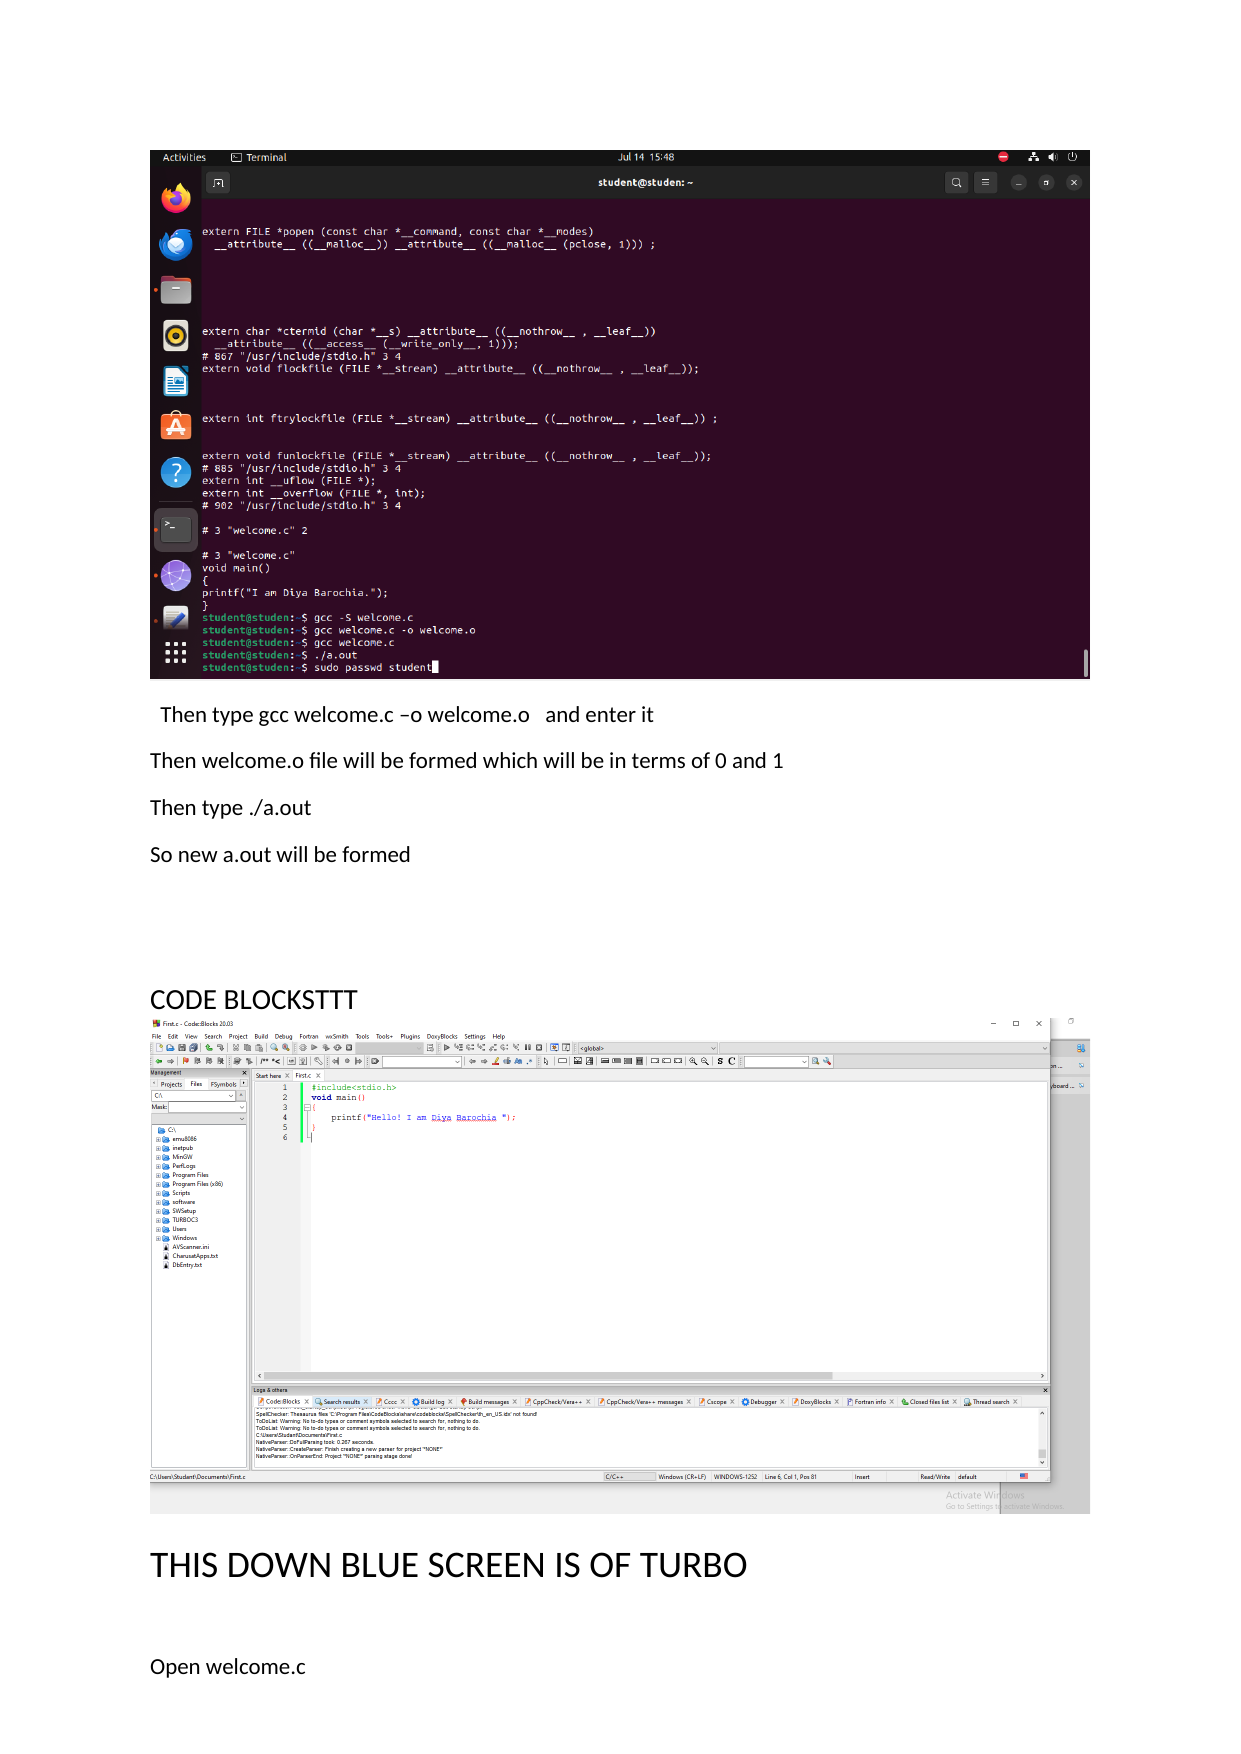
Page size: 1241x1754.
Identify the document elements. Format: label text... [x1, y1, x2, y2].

text Then welcome.o file will be formed which will be in terms of 0 and 1 [150, 747, 1090, 774]
text THIS DOWN BLUE SCREEN IS OF TURBO [150, 1541, 1090, 1586]
text Then type ./a.out [150, 793, 1090, 821]
picture [150, 150, 1091, 681]
picture [150, 1018, 1091, 1514]
text So new a.out will be formed [150, 840, 1090, 868]
text CODE BLOCKSTTT [150, 981, 1090, 1018]
text Then type gcc welcome.c –o welcome.o and enter it [150, 700, 1090, 728]
